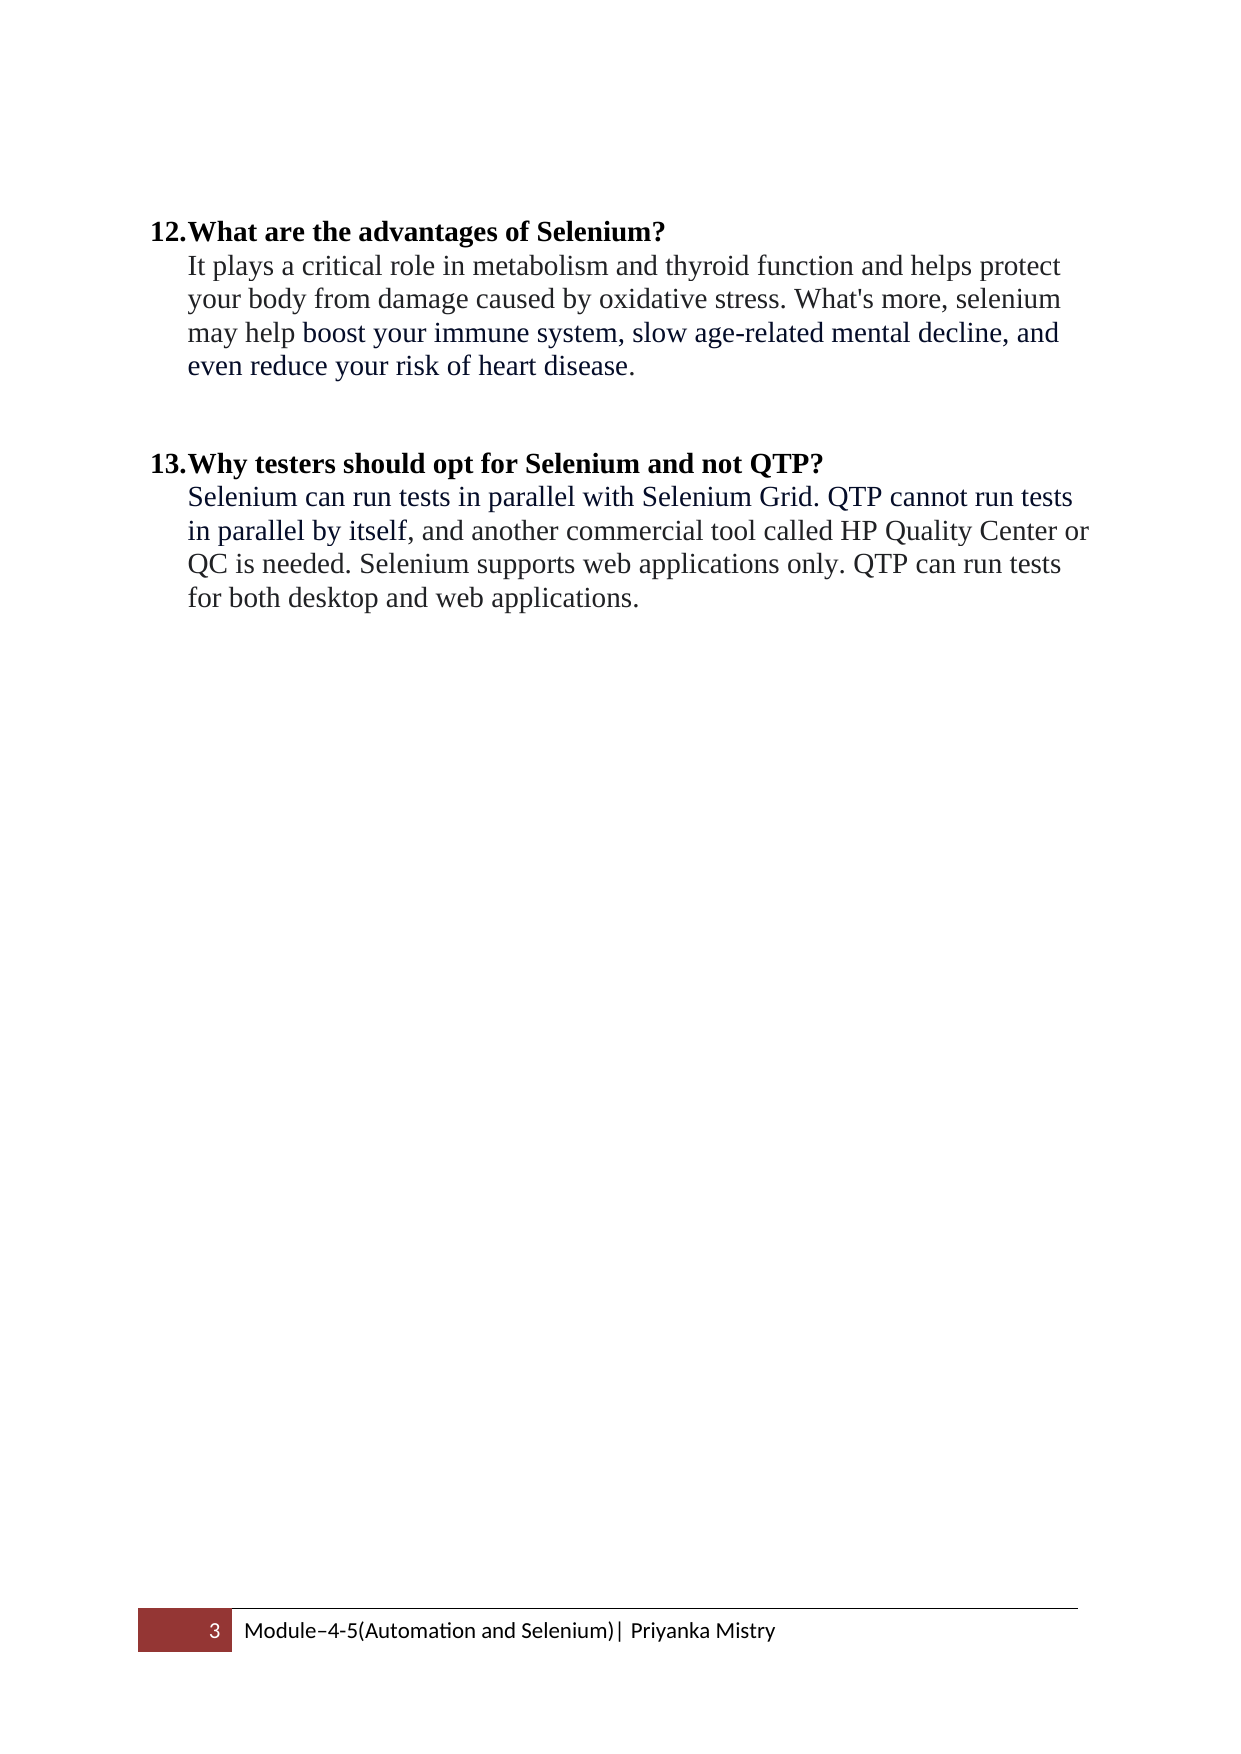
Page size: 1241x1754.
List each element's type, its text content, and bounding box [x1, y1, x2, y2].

list Selenium can run tests in parallel with Selenium Grid. QTP cannot run tests in parallel by itself, and another commercial tool called HP Quality Center or QC is needed. Selenium supports web applications only. QTP can run tests for both desktop and web applications. [187, 479, 820, 613]
list What are the advantages of Selenium? [150, 214, 1090, 248]
list Selenium can run tests in parallel with Selenium Grid. QTP cannot run tests in parallel by itself, and another commercial tool called HP Quality Center or QC is needed. Selenium supports web applications only. QTP can run tests for both desktop and web applications. [639, 479, 1090, 613]
list Why testers should opt for Selenium and not QTP? [150, 446, 1090, 479]
list It plays a critical role in metabolism and thyroid function and helps protect your body from damage caused by oxidative stress. What's more, selenium may help boost your immune system, slow age-related mental decline, and even reduce your risk of heart disease. [187, 248, 1090, 382]
